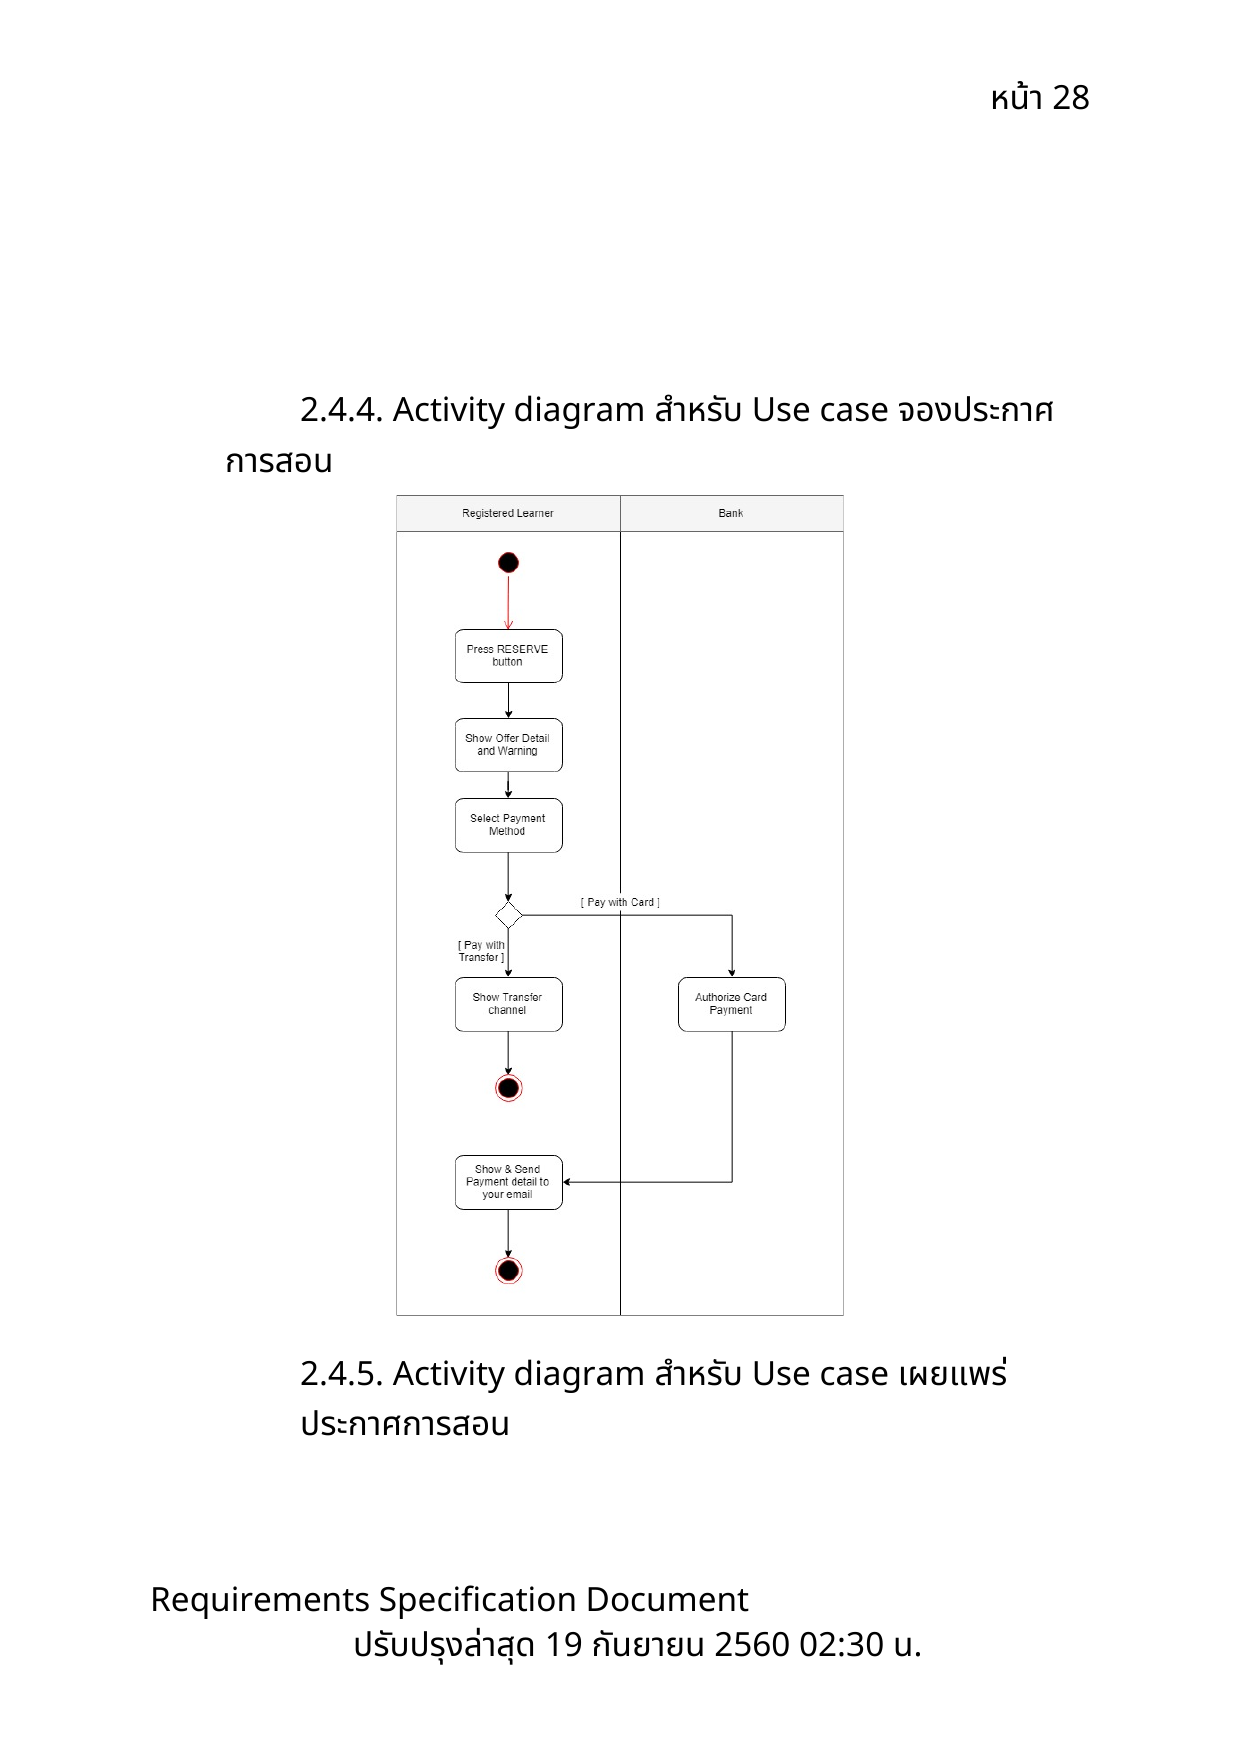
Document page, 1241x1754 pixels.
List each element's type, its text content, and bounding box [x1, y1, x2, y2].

subtitle 2.4.5. Activity diagram สำหรับ Use case เผยแพร่ประกาศการสอน [225, 1349, 1090, 1450]
subtitle 2.4.4. Activity diagram สำหรับ Use case จองประกาศการสอน [225, 386, 1090, 487]
picture [396, 495, 844, 1316]
